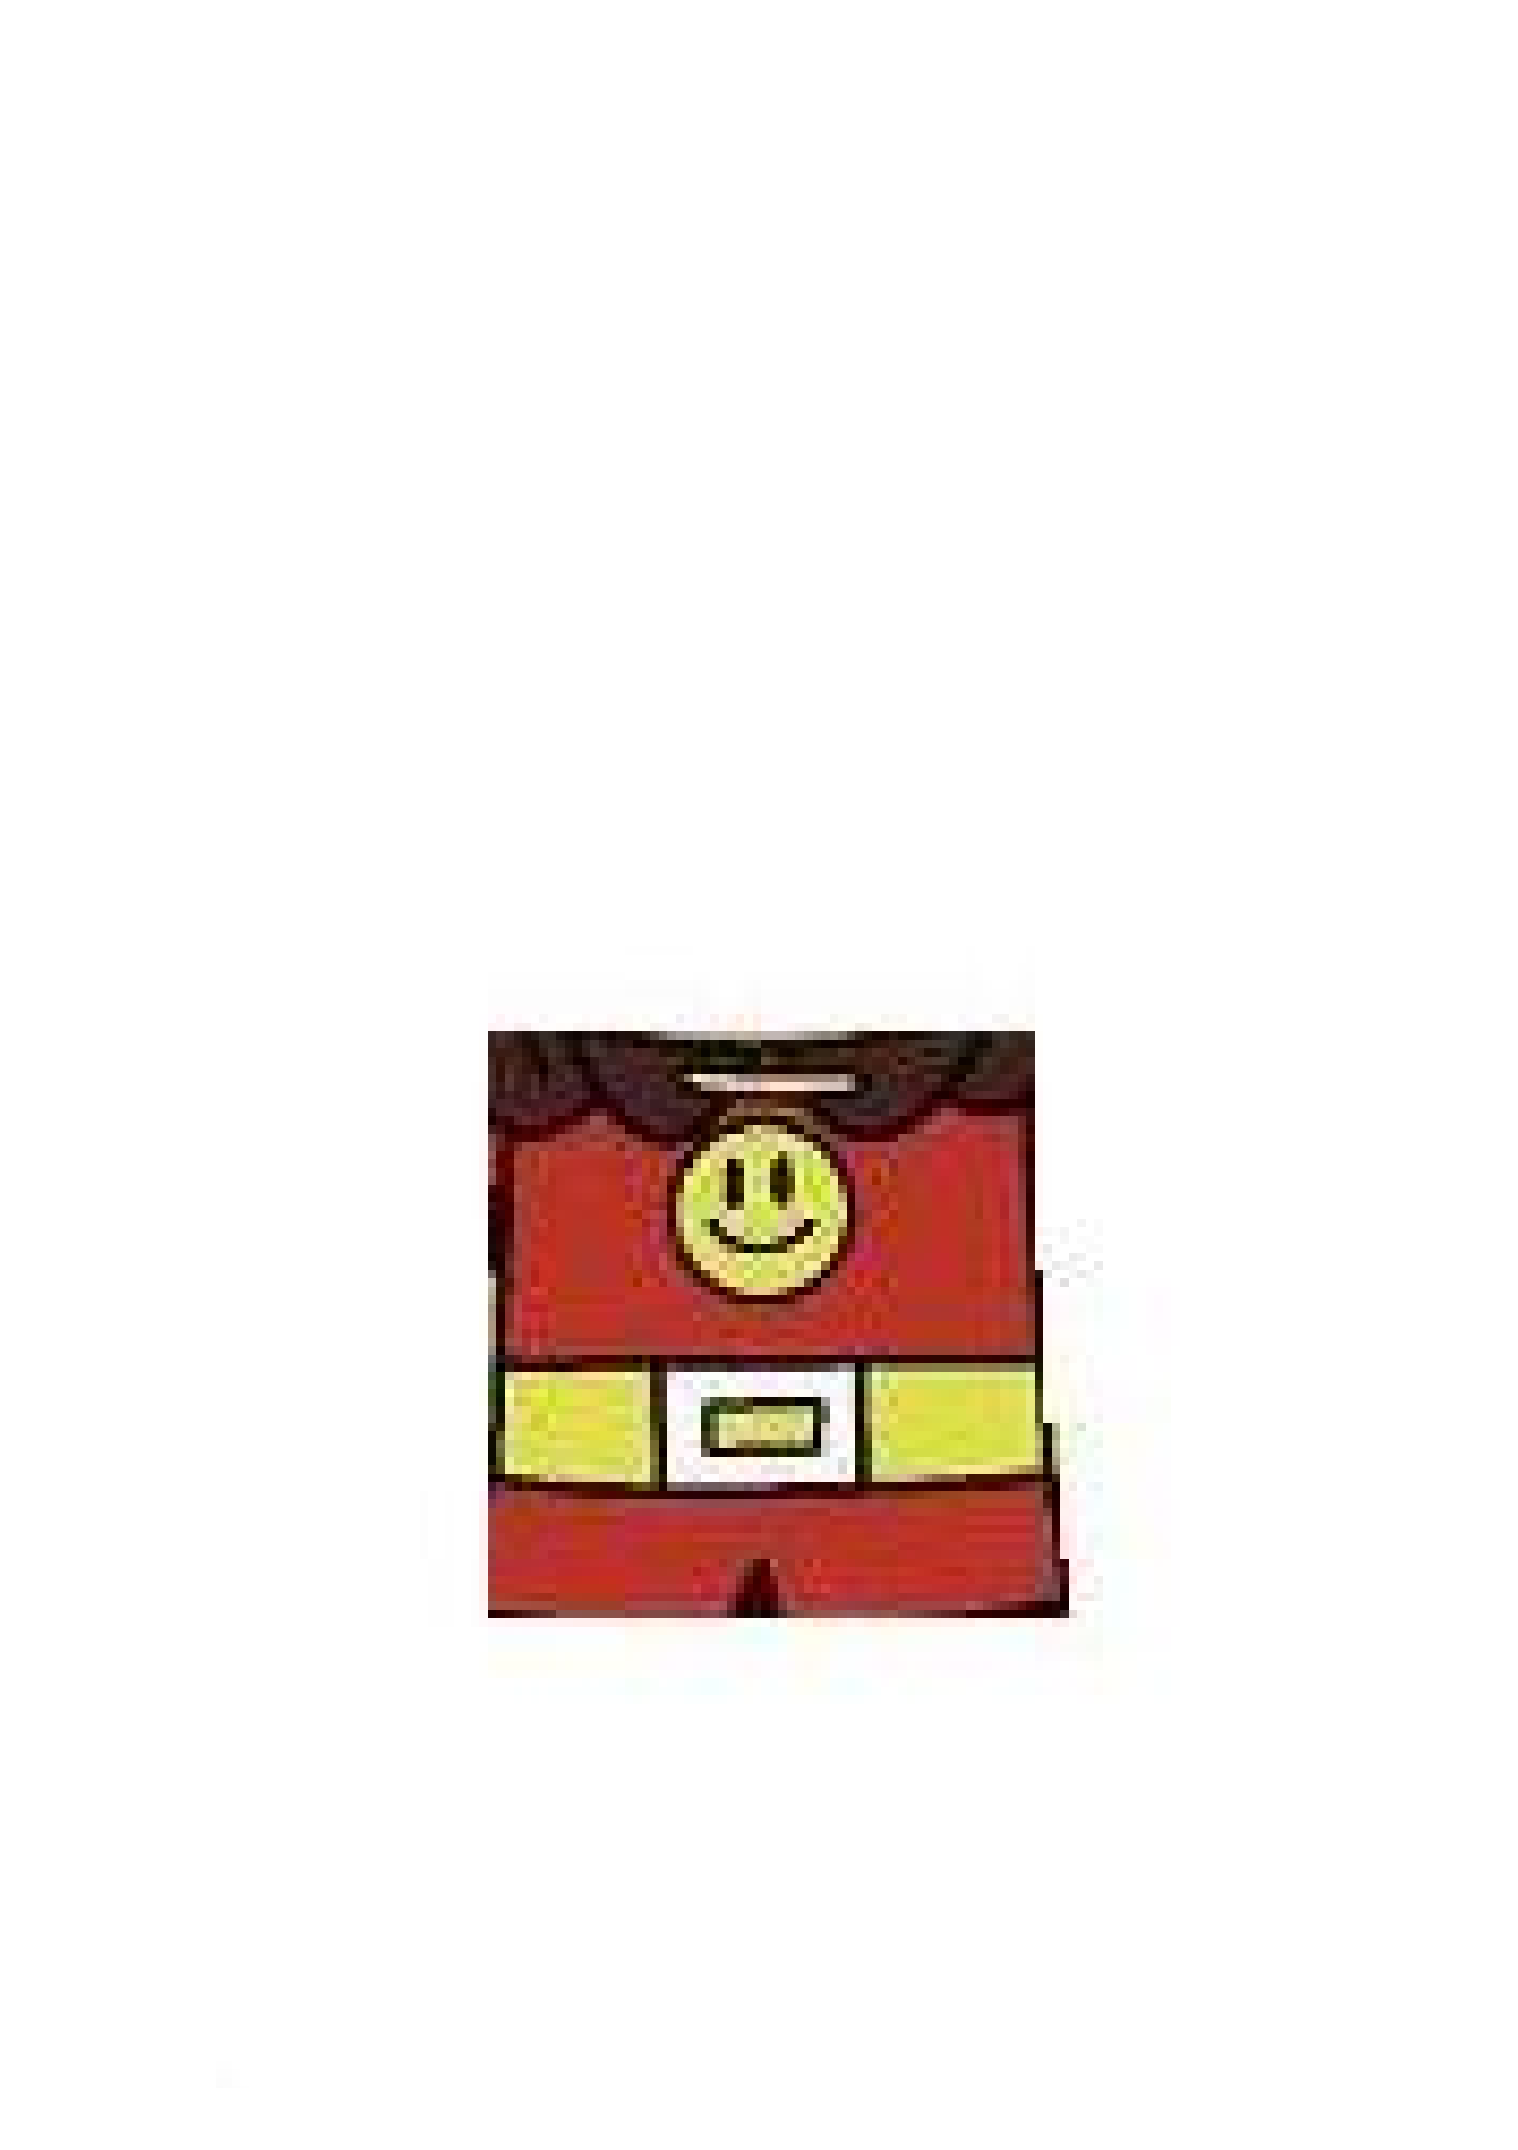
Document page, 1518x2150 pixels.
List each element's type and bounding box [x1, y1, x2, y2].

picture [216, 62, 1299, 2088]
